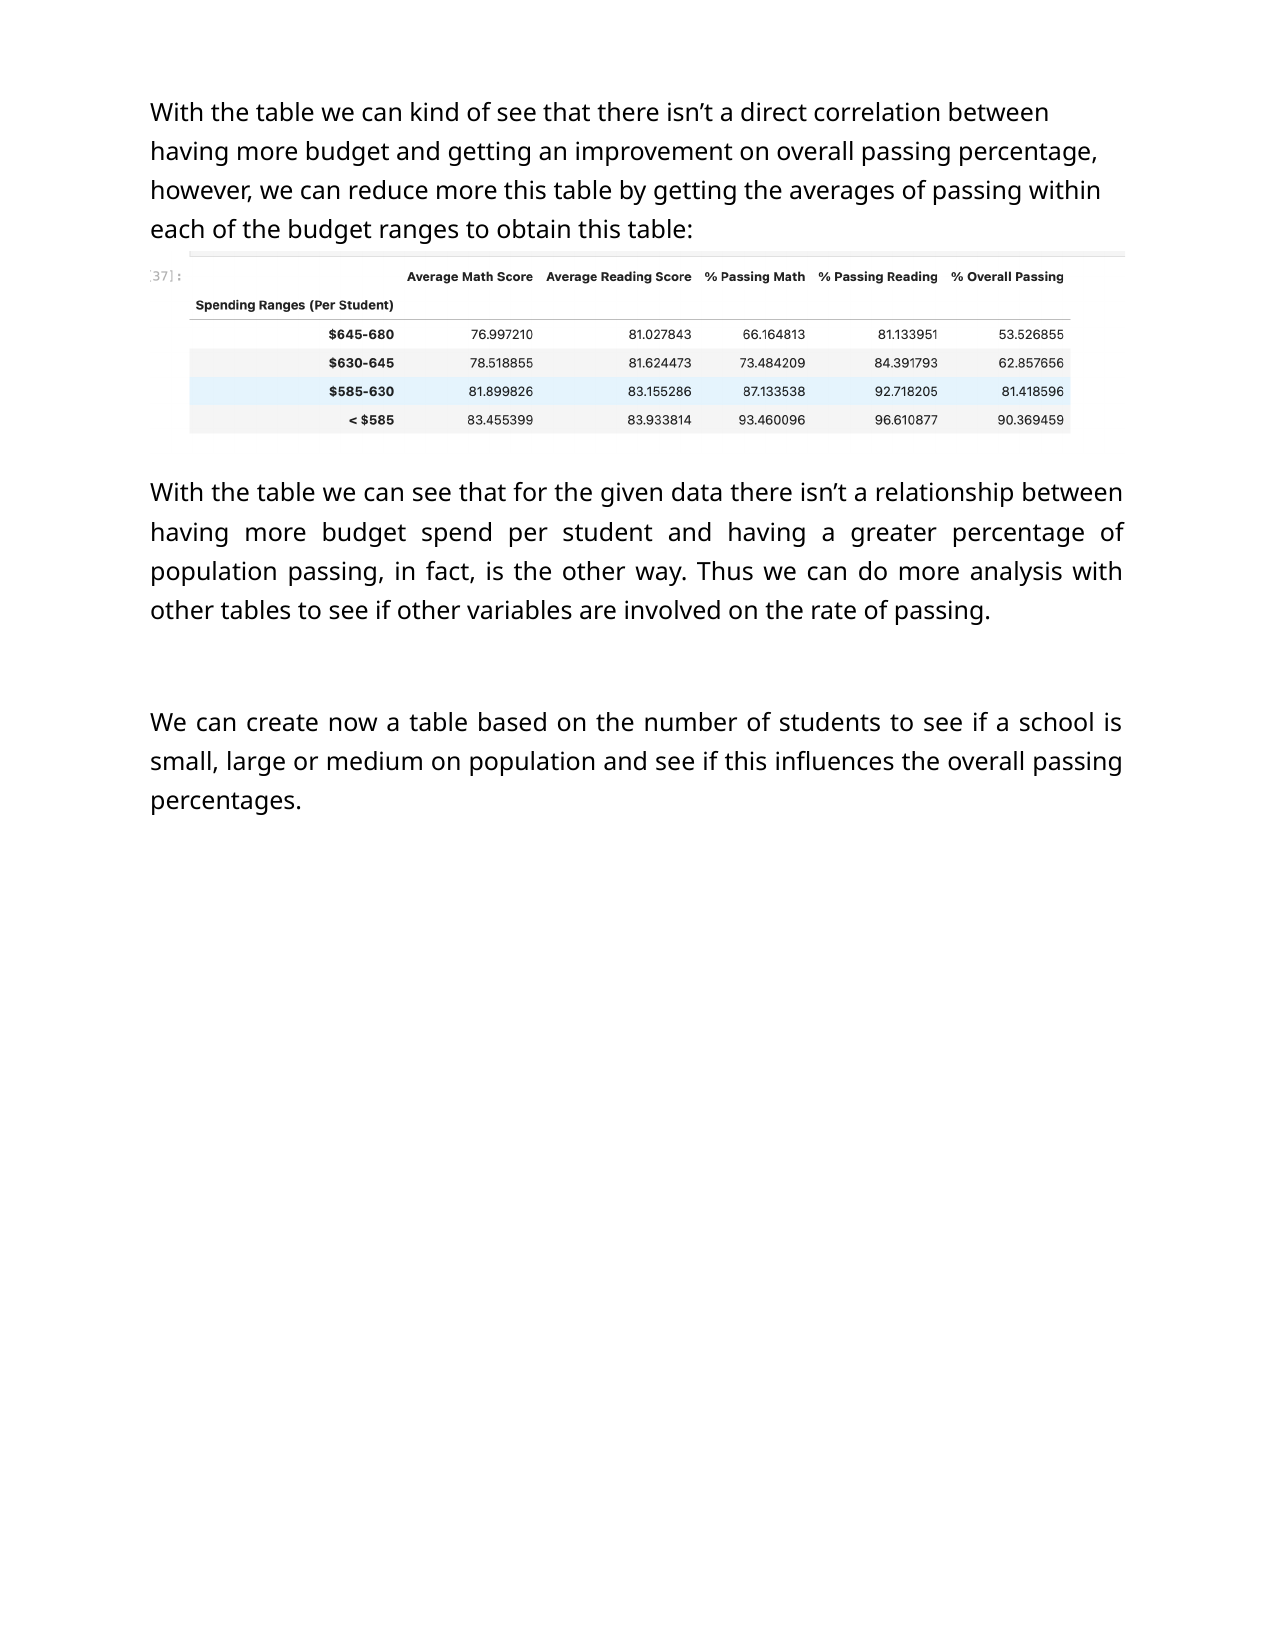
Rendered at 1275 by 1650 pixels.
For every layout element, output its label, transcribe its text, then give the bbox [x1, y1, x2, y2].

text With the table we can kind of see that there isn’t a direct correlation between having more budget and getting an improvement on overall passing percentage, however, we can reduce more this table by getting the averages of passing within each of the budget ranges to obtain this table: [150, 94, 1125, 251]
text With the table we can see that for the given data there isn’t a relationship between having more budget spend per student and having a greater percentage of population passing, in fact, is the other way. Thus we can do more analysis with other tables to see if other variables are involved on the rate of passing. [150, 475, 1125, 627]
picture [150, 251, 1125, 454]
text We can create now a table based on the number of students to see if a school is small, large or medium on population and see if this influences the overall passing percentages. [150, 704, 1125, 817]
